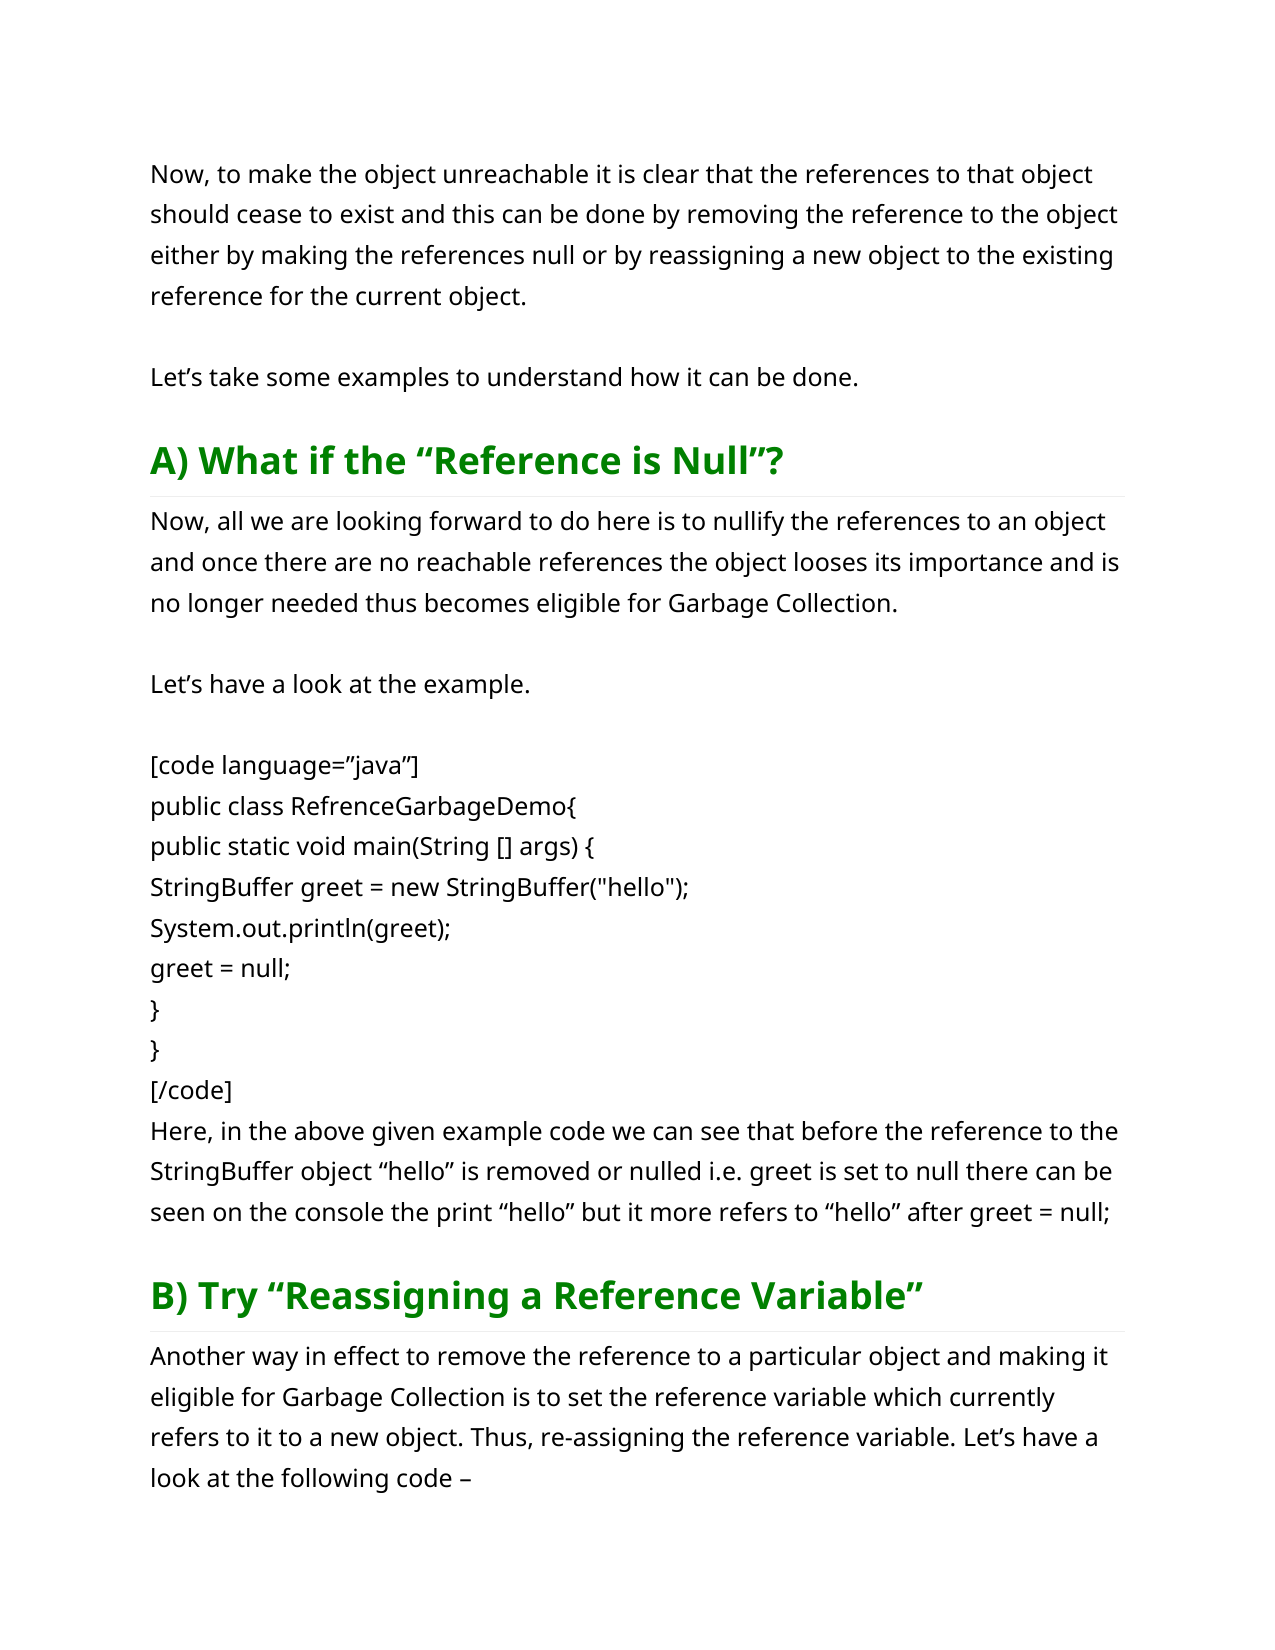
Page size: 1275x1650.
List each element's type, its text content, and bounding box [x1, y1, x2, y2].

text public static void main(String [] args) { StringBuffer greet = new StringBuffer("hello"); System.out.println(greet); greet = null; } } [/code] [150, 822, 1125, 1107]
text Now, to make the object unreachable it is clear that the references to that object should cease to exist and this can be done by removing the reference to the object either by making the references null or by reassigning a new object to the existing reference for the current object. [150, 150, 1125, 312]
text [code language=”java”] public class RefrenceGarbageDemo{ [150, 741, 1125, 822]
text Let’s take some examples to understand how it can be done. [150, 353, 1125, 394]
text Here, in the above given example code we can see that before the reference to the StringBuffer object “hello” is removed or nulled i.e. greet is set to null there can be seen on the console the print “hello” but it more refers to “hello” after greet = null; [150, 1107, 1125, 1229]
text Another way in effect to remove the reference to a particular object and making it eligible for Garbage Collection is to set the reference variable which currently refers to it to a new object. Thus, re-assigning the reference variable. Let’s have a look at the following code – [150, 1332, 1125, 1495]
text A) What if the “Reference is Null”? [150, 434, 1125, 496]
text Let’s have a look at the example. [150, 660, 1125, 701]
text B) Try “Reassigning a Reference Variable” [150, 1269, 1125, 1331]
text Now, all we are looking forward to do here is to nullify the references to an object and once there are no reachable references the object looses its importance and is no longer needed thus becomes eligible for Garbage Collection. [150, 497, 1125, 619]
